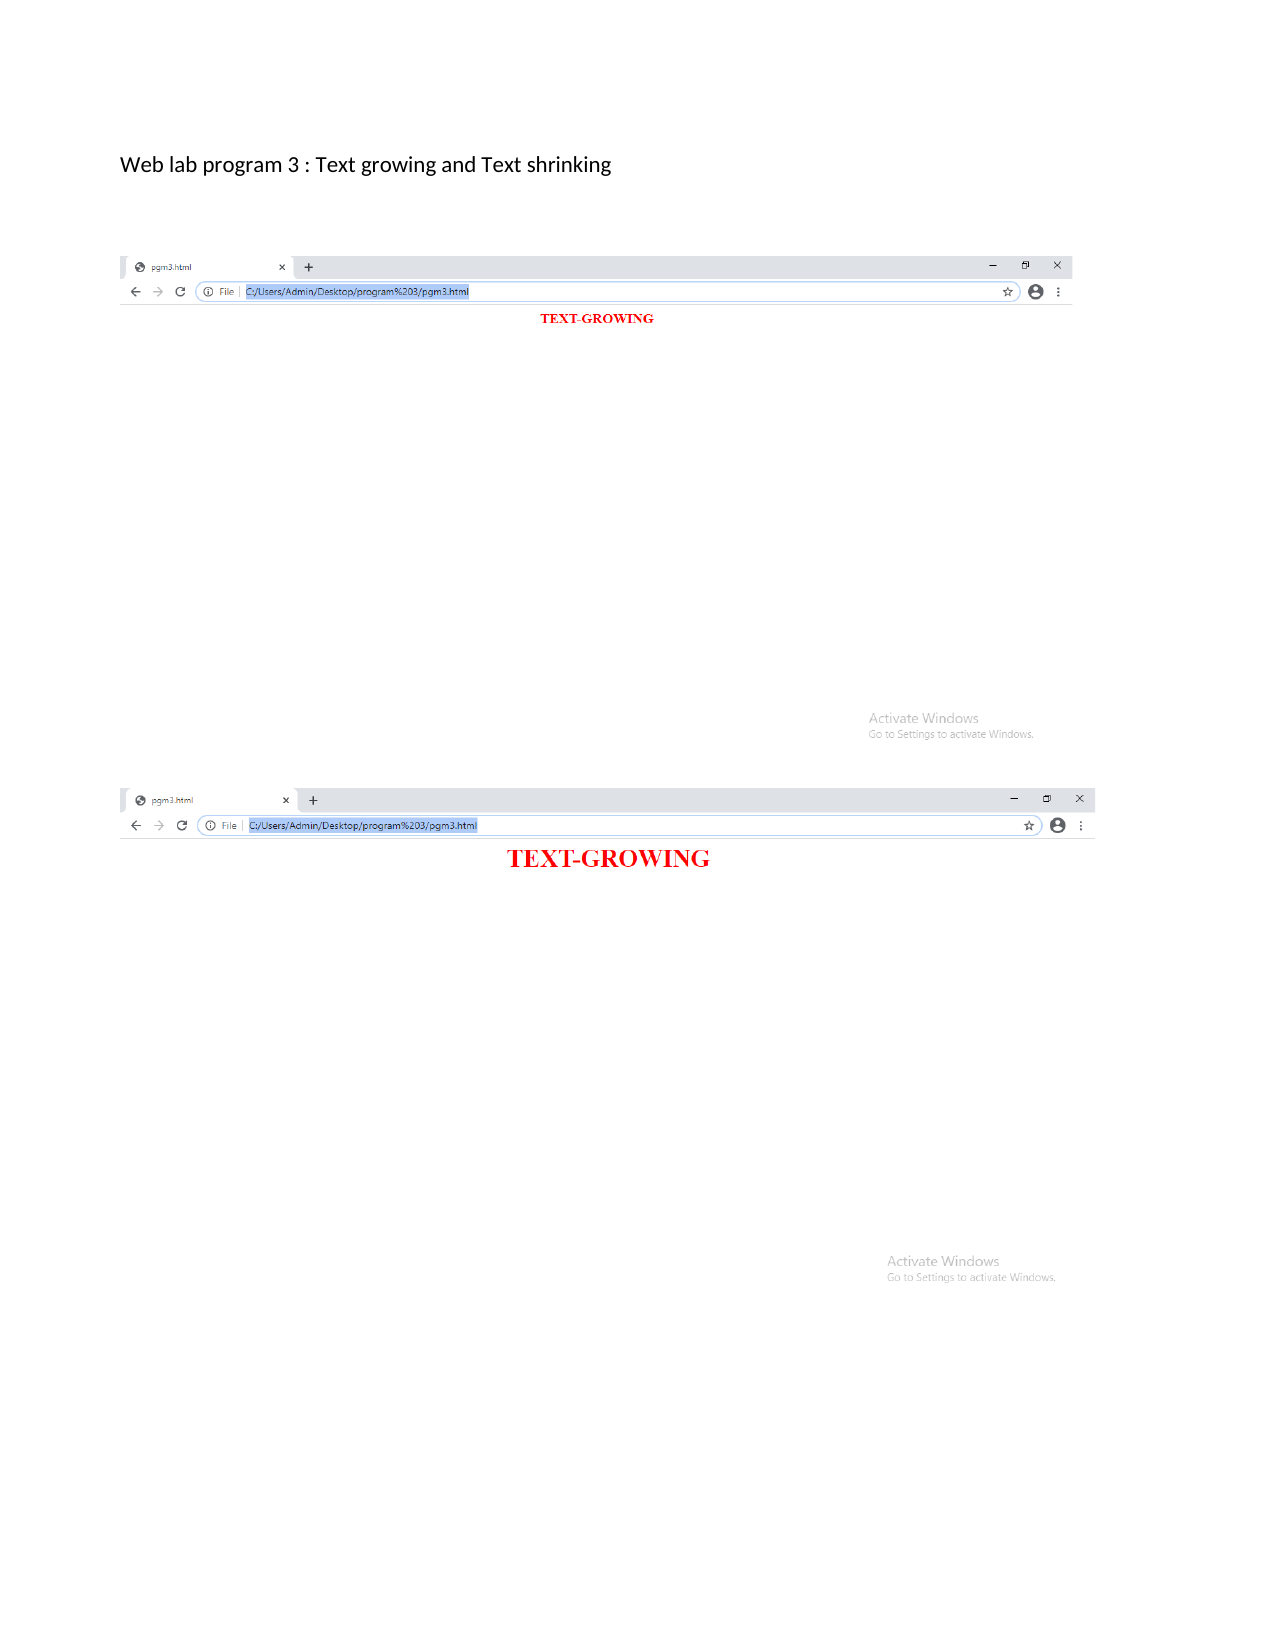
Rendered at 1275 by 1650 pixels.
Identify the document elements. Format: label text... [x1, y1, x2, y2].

text Web lab program 3 : Text growing and Text shrinking [120, 150, 1125, 178]
picture [120, 256, 1073, 764]
picture [120, 788, 1096, 1308]
